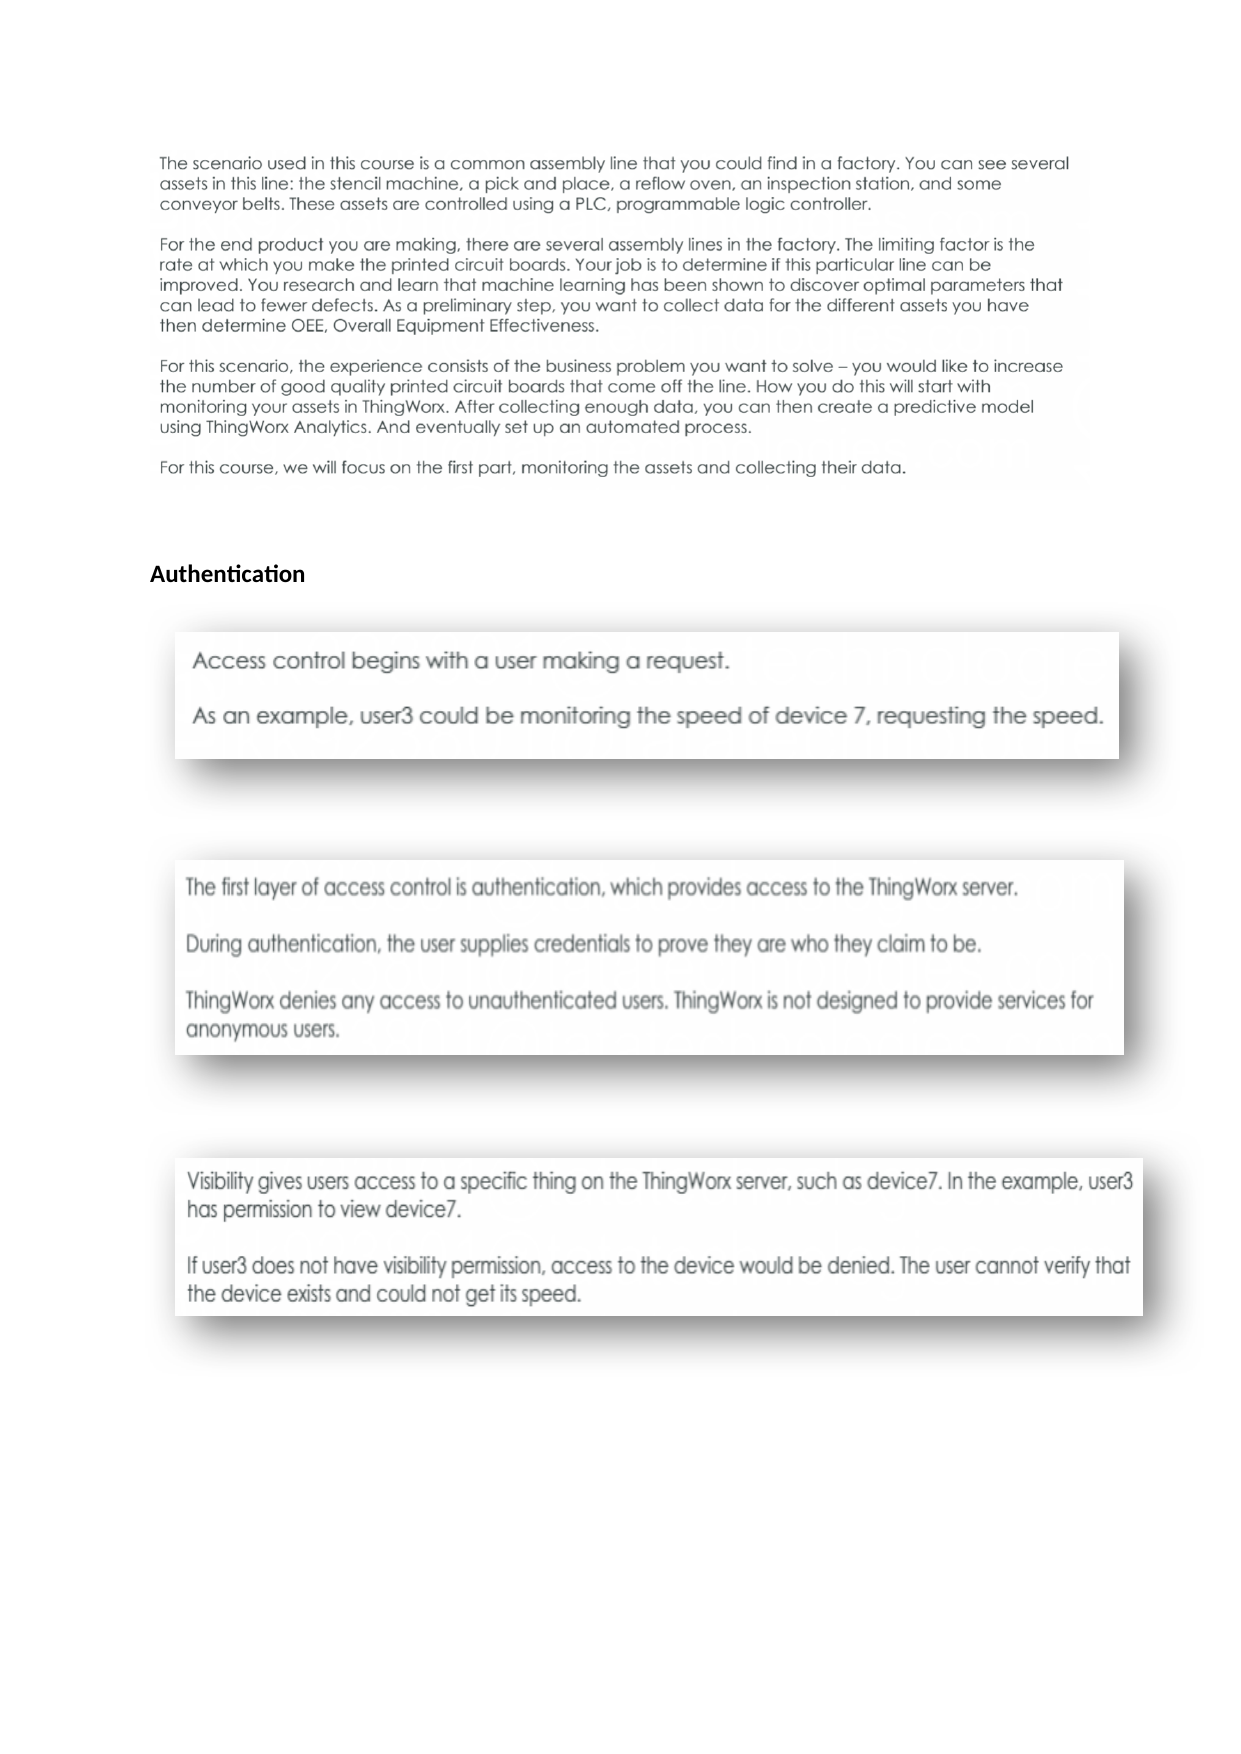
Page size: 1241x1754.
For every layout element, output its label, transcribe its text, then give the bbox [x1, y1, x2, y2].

picture [175, 860, 1124, 1055]
text Authentication [150, 558, 1090, 588]
picture [175, 632, 1119, 759]
picture [175, 1158, 1143, 1316]
picture [150, 150, 1091, 490]
